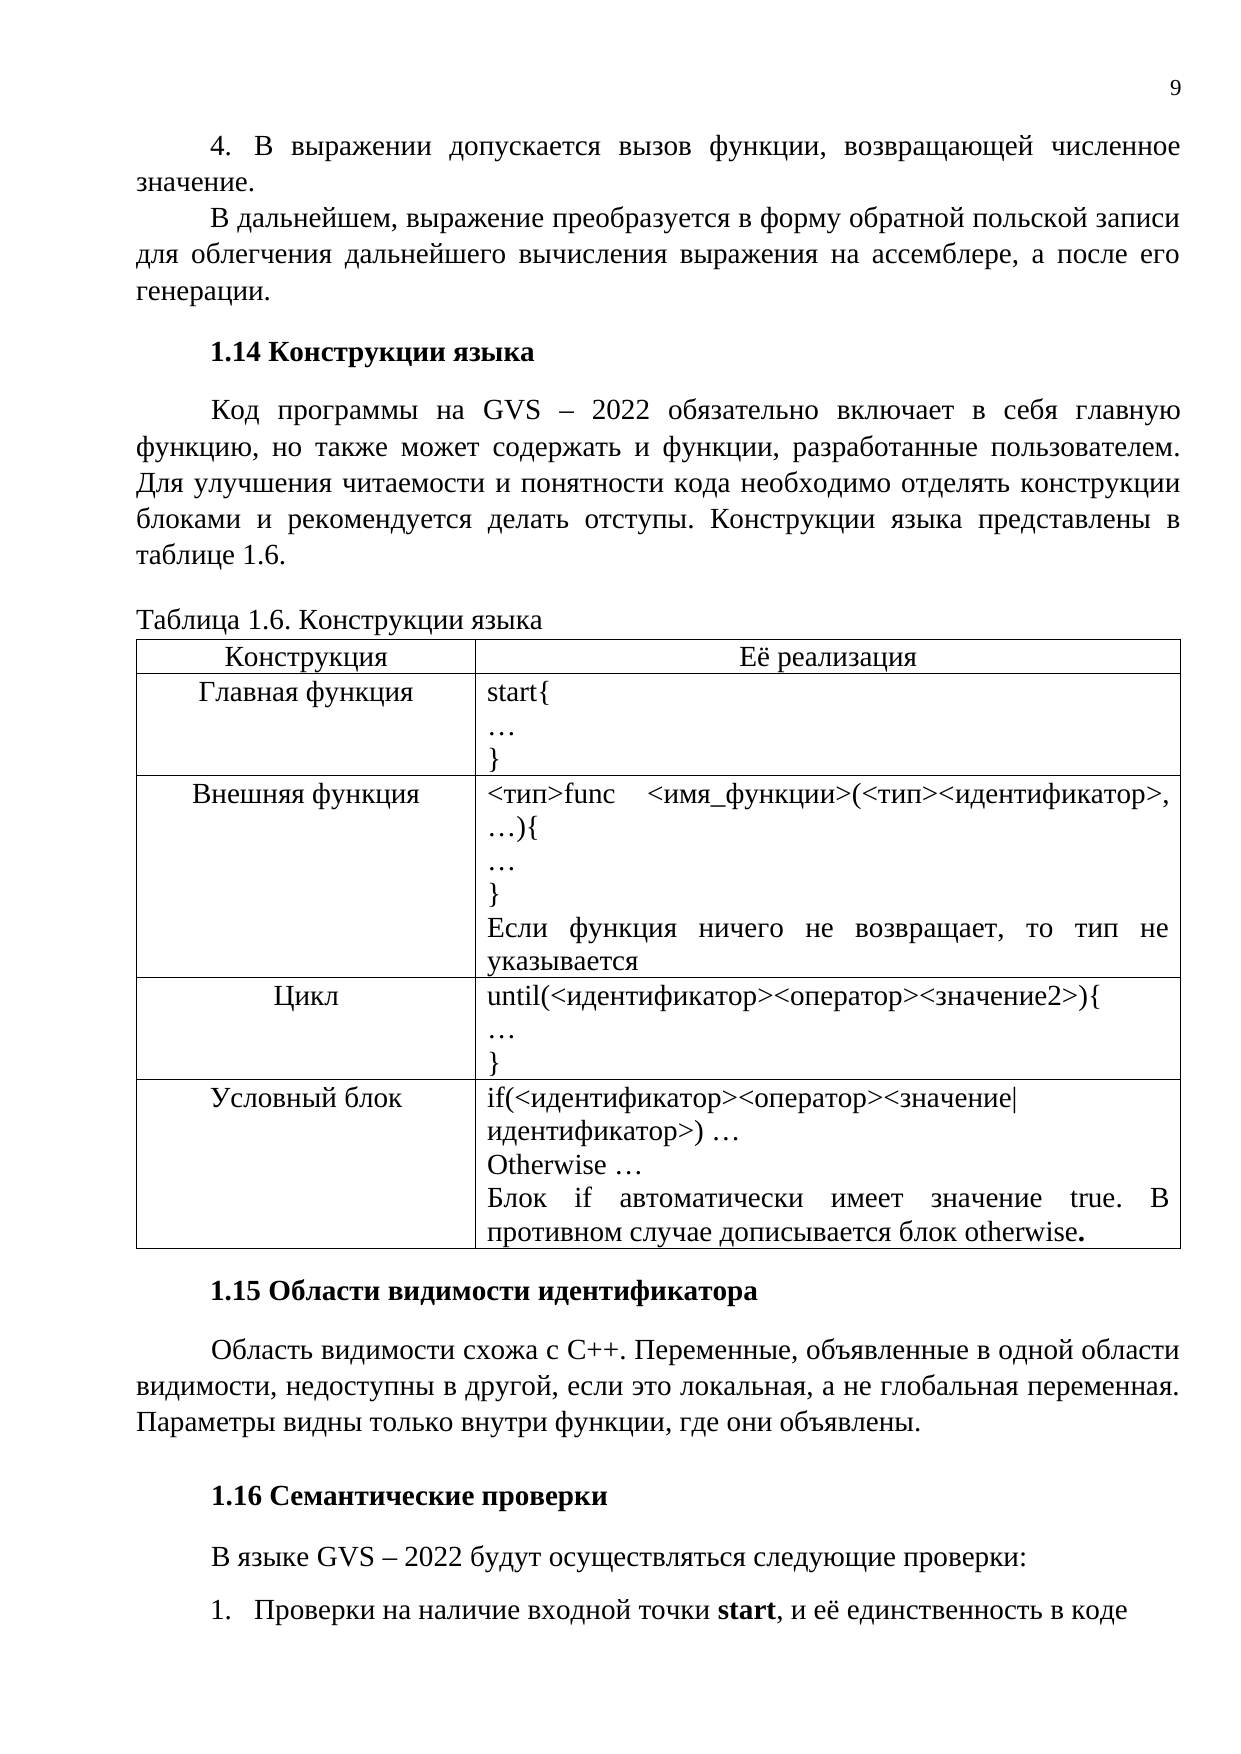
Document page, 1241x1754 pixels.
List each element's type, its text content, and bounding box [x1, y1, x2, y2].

table_cell if(<идентификатор><оператор><значение|идентификатор>) … Otherwise … Блок if автоматически имеет значение true. В противном случае дописывается блок otherwise. [476, 1080, 1180, 1247]
text В языке GVS – 2022 будут осуществляться следующие проверки: [136, 1539, 1181, 1573]
list В выражении допускается вызов функции, возвращающей численное значение. [136, 128, 1181, 198]
table_cell Внешняя функция [137, 776, 475, 977]
table_cell Главная функция [137, 674, 475, 775]
table_cell until(<идентификатор><оператор><значение2>){ … } [476, 978, 1180, 1079]
text Код программы на GVS – 2022 обязательно включает в себя главную функцию, но также может содержать и функции, разработанные пользователем. Для улучшения читаемости и понятности кода необходимо отделять конструкции блоками и рекомендуется делать отступы. Конструкции языка представлены в таблице 1.6. [136, 392, 1181, 571]
list В дальнейшем, выражение преобразуется в форму обратной польской записи для облегчения дальнейшего вычисления выражения на ассемблере, а после его генерации. [136, 201, 1181, 306]
table_cell Условный блок [137, 1080, 475, 1247]
table_header Её реализация [476, 640, 1180, 673]
list Проверки на наличие входной точки start, и её единственность в коде [210, 1592, 1181, 1626]
subtitle 1.14 Конструкции языка [136, 334, 1181, 367]
text Область видимости схожа с С++. Переменные, объявленные в одной области видимости, недоступны в другой, если это локальная, а не глобальная переменная. Параметры видны только внутри функции, где они объявлены. [136, 1332, 1181, 1438]
table_cell start{ … } [476, 674, 1180, 775]
subtitle 1.16 Семантические проверки [136, 1478, 1181, 1512]
table_cell Цикл [137, 978, 475, 1079]
table_cell <тип>func <имя_функции>(<тип><идентификатор>,…){ … } Если функция ничего не возвращает, то тип не указывается [476, 776, 1180, 977]
subtitle 1.15 Области видимости идентификатора [136, 1273, 1181, 1307]
text Таблица 1.6. Конструкции языка [136, 602, 1181, 636]
table_header Конструкция [137, 640, 475, 673]
